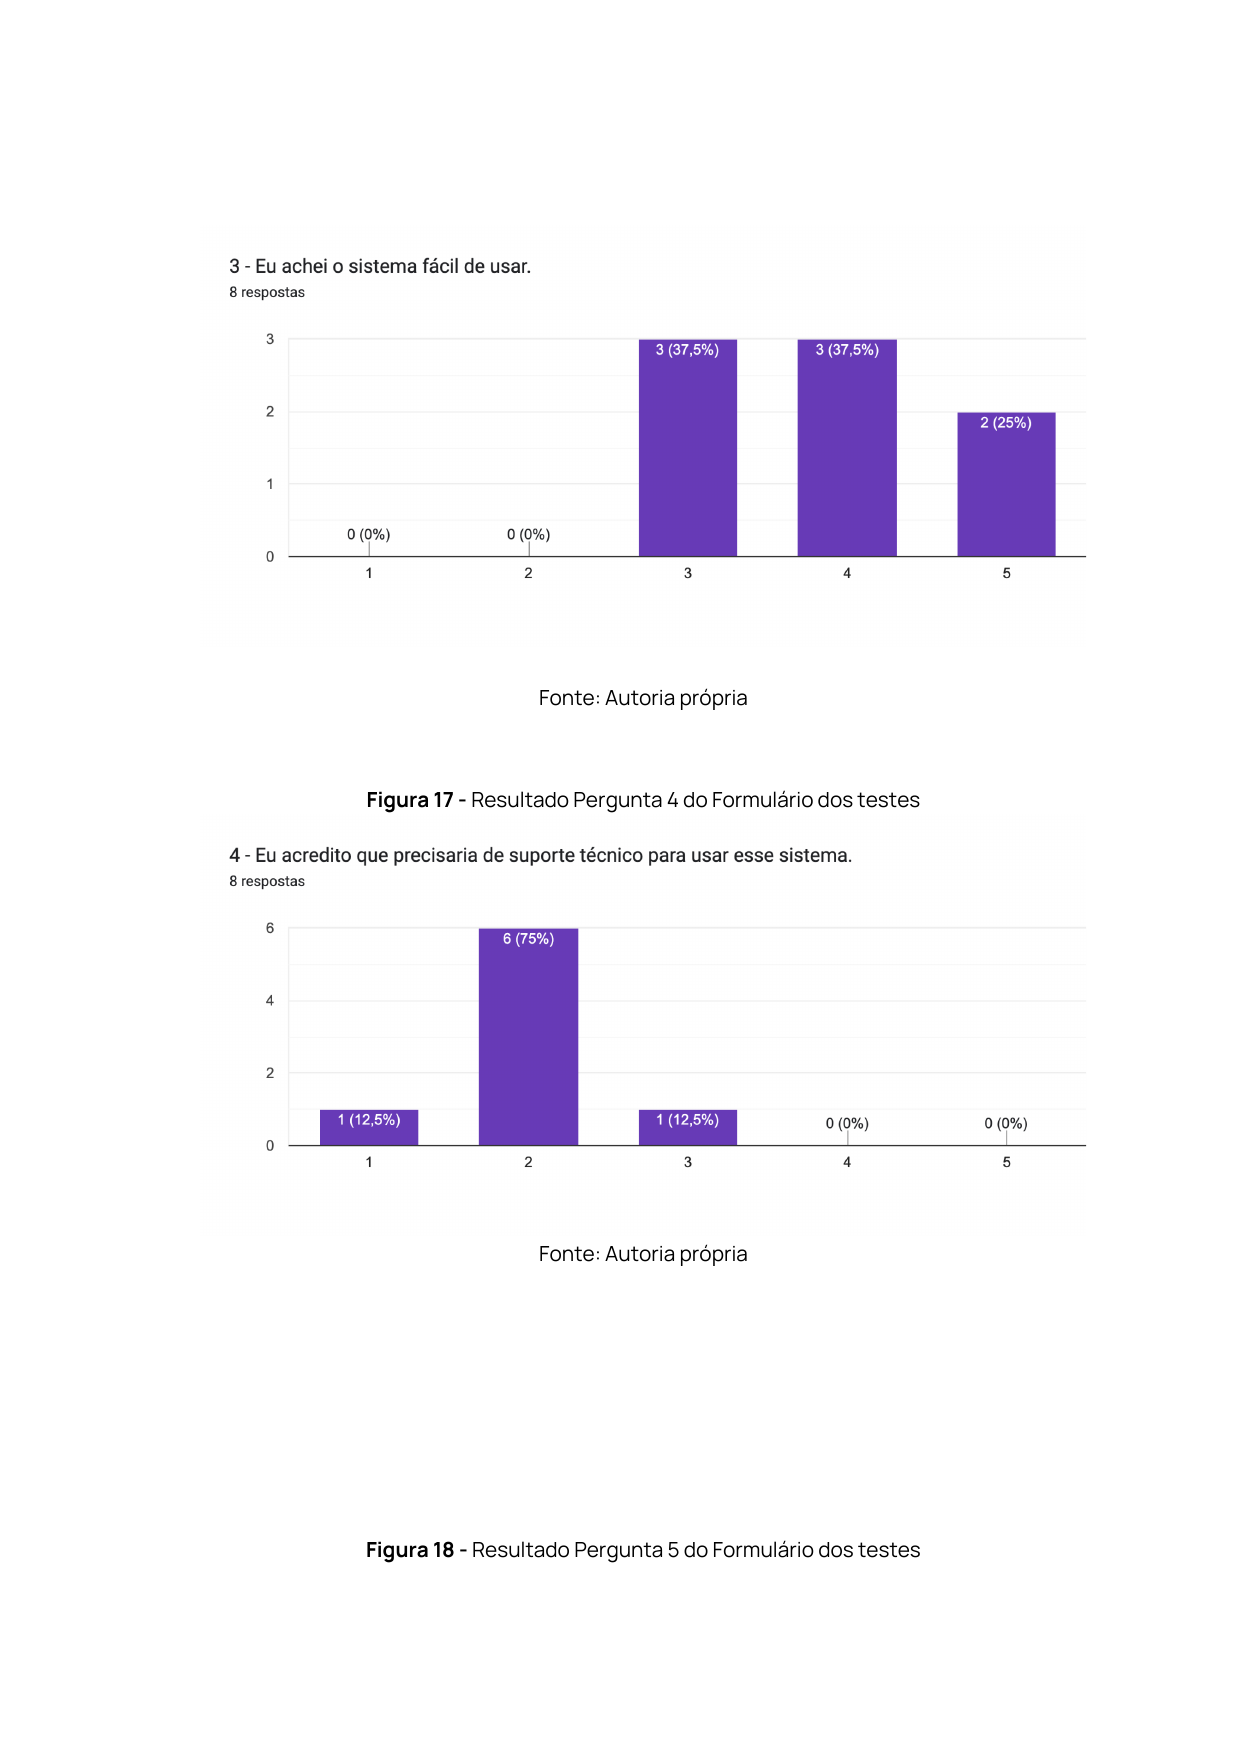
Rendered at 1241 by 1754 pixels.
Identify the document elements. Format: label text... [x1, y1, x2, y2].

picture [200, 225, 1087, 647]
text Fonte: Autoria própria [121, 1239, 1165, 1268]
text Fonte: Autoria própria [121, 683, 1165, 711]
subtitle Figura 18 - Resultado Pergunta 5 do Formulário dos testes [121, 1535, 1165, 1563]
picture [200, 814, 1087, 1236]
subtitle Figura 17 - Resultado Pergunta 4 do Formulário dos testes [121, 786, 1165, 814]
